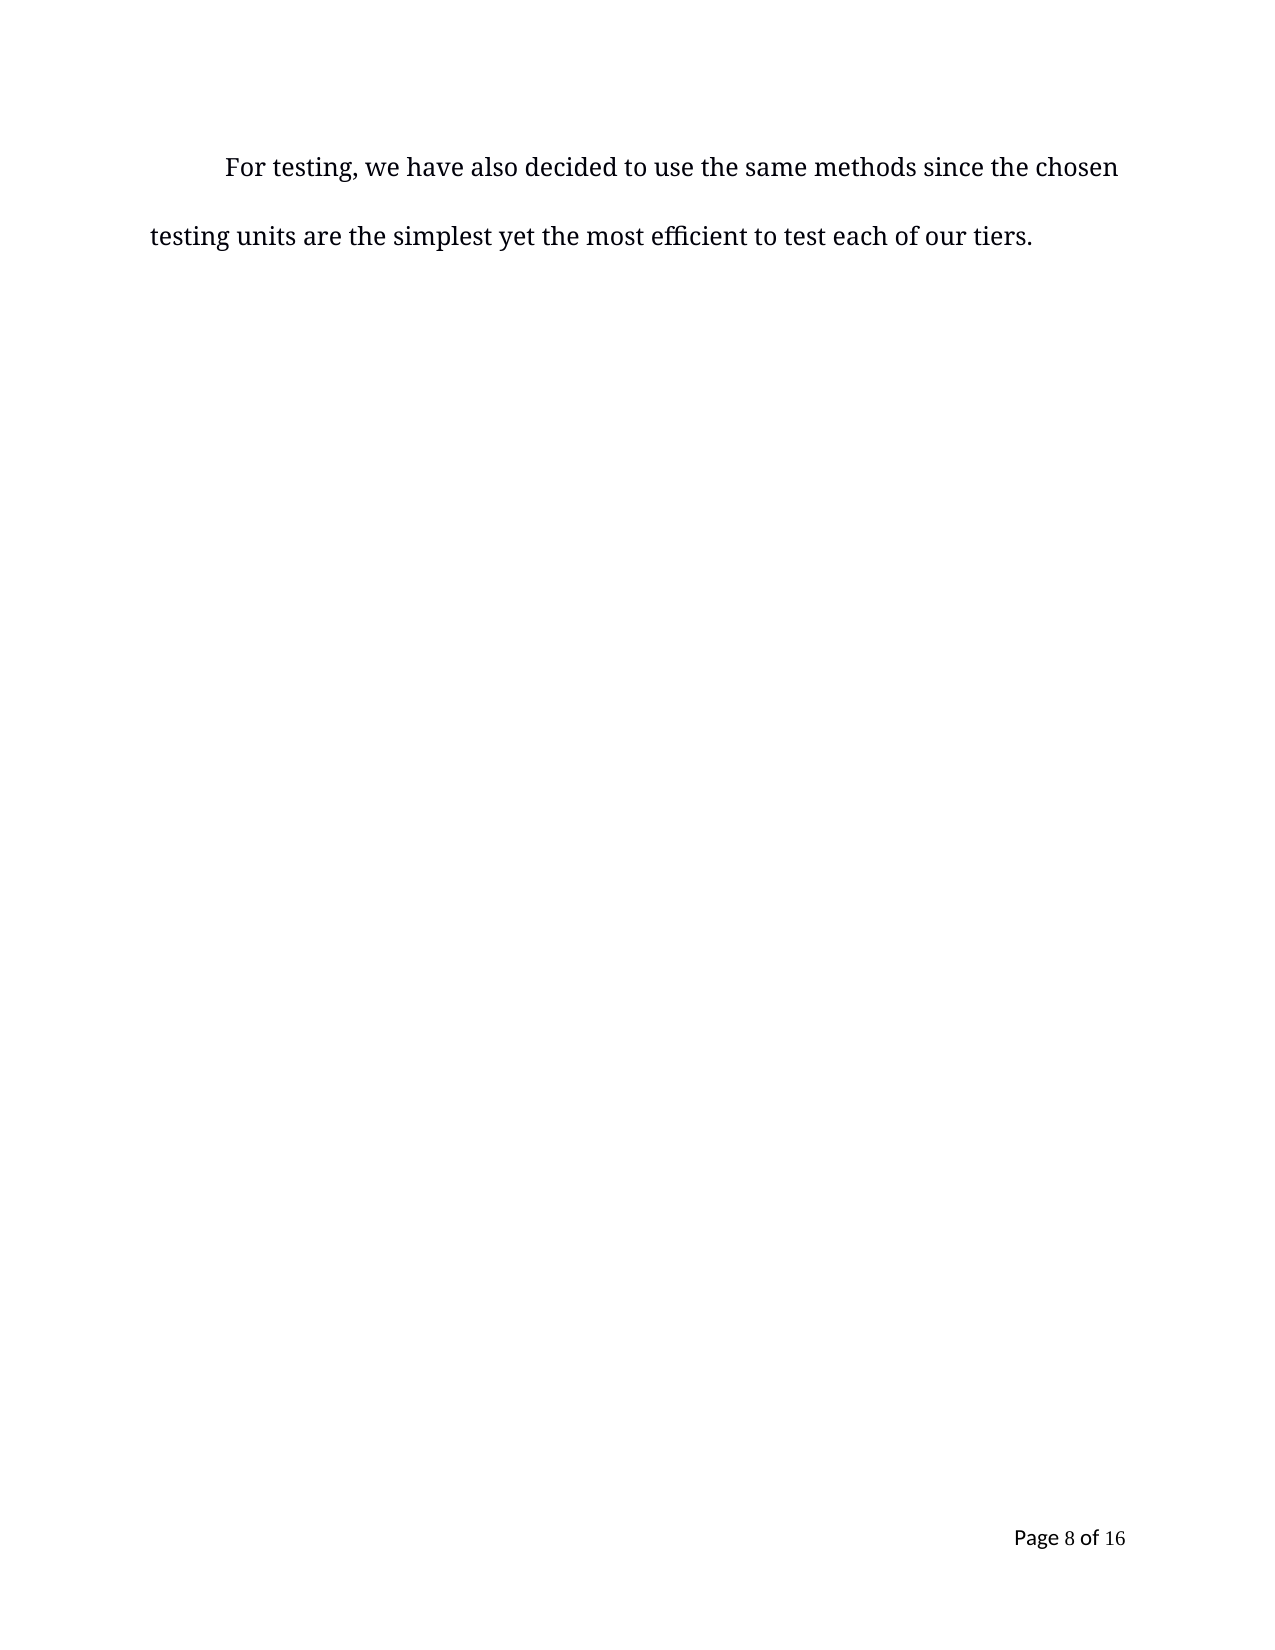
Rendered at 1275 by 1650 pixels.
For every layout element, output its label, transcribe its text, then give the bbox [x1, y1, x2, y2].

text For testing, we have also decided to use the same methods since the chosen testing units are the simplest yet the most efficient to test each of our tiers. [150, 150, 1125, 252]
